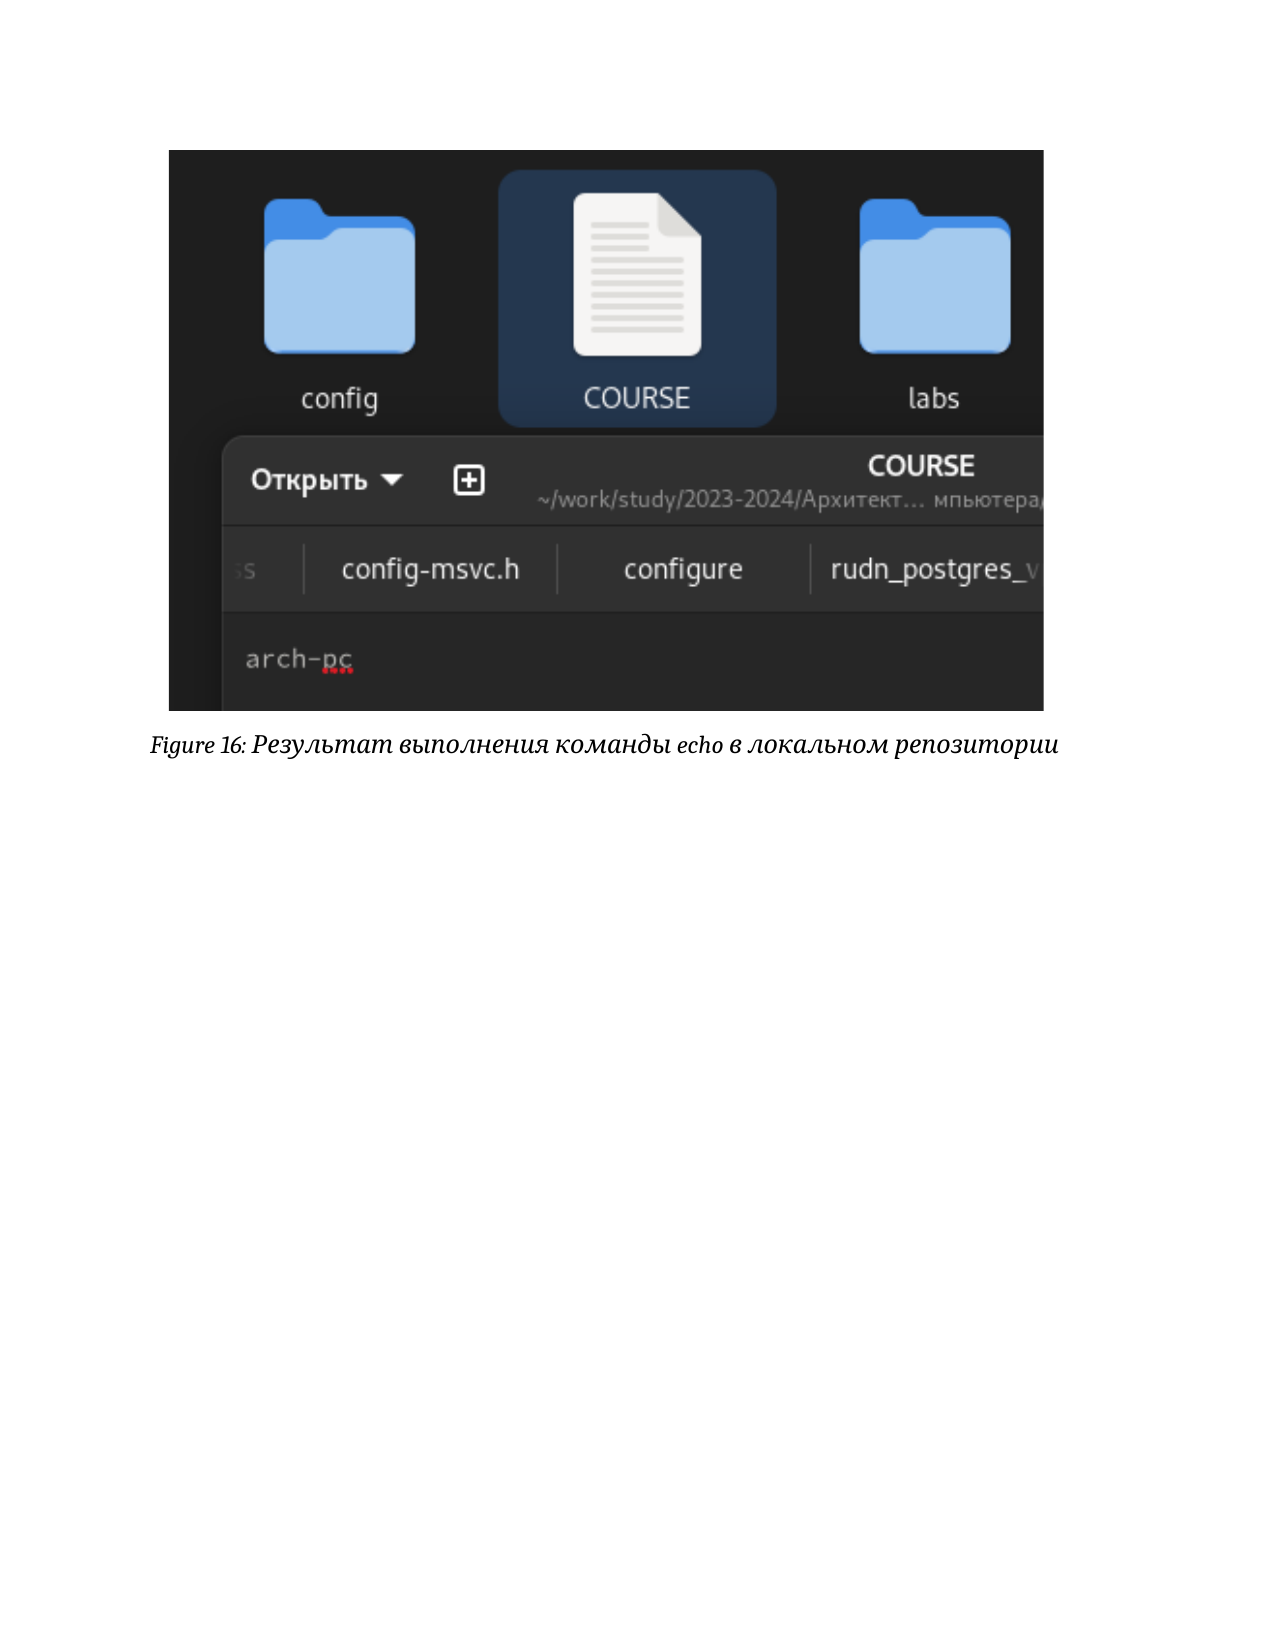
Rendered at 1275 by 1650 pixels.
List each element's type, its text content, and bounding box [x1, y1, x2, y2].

text Figure 16: Результат выполнения команды echo в локальном репозитории [150, 731, 1125, 760]
picture [168, 150, 1044, 711]
